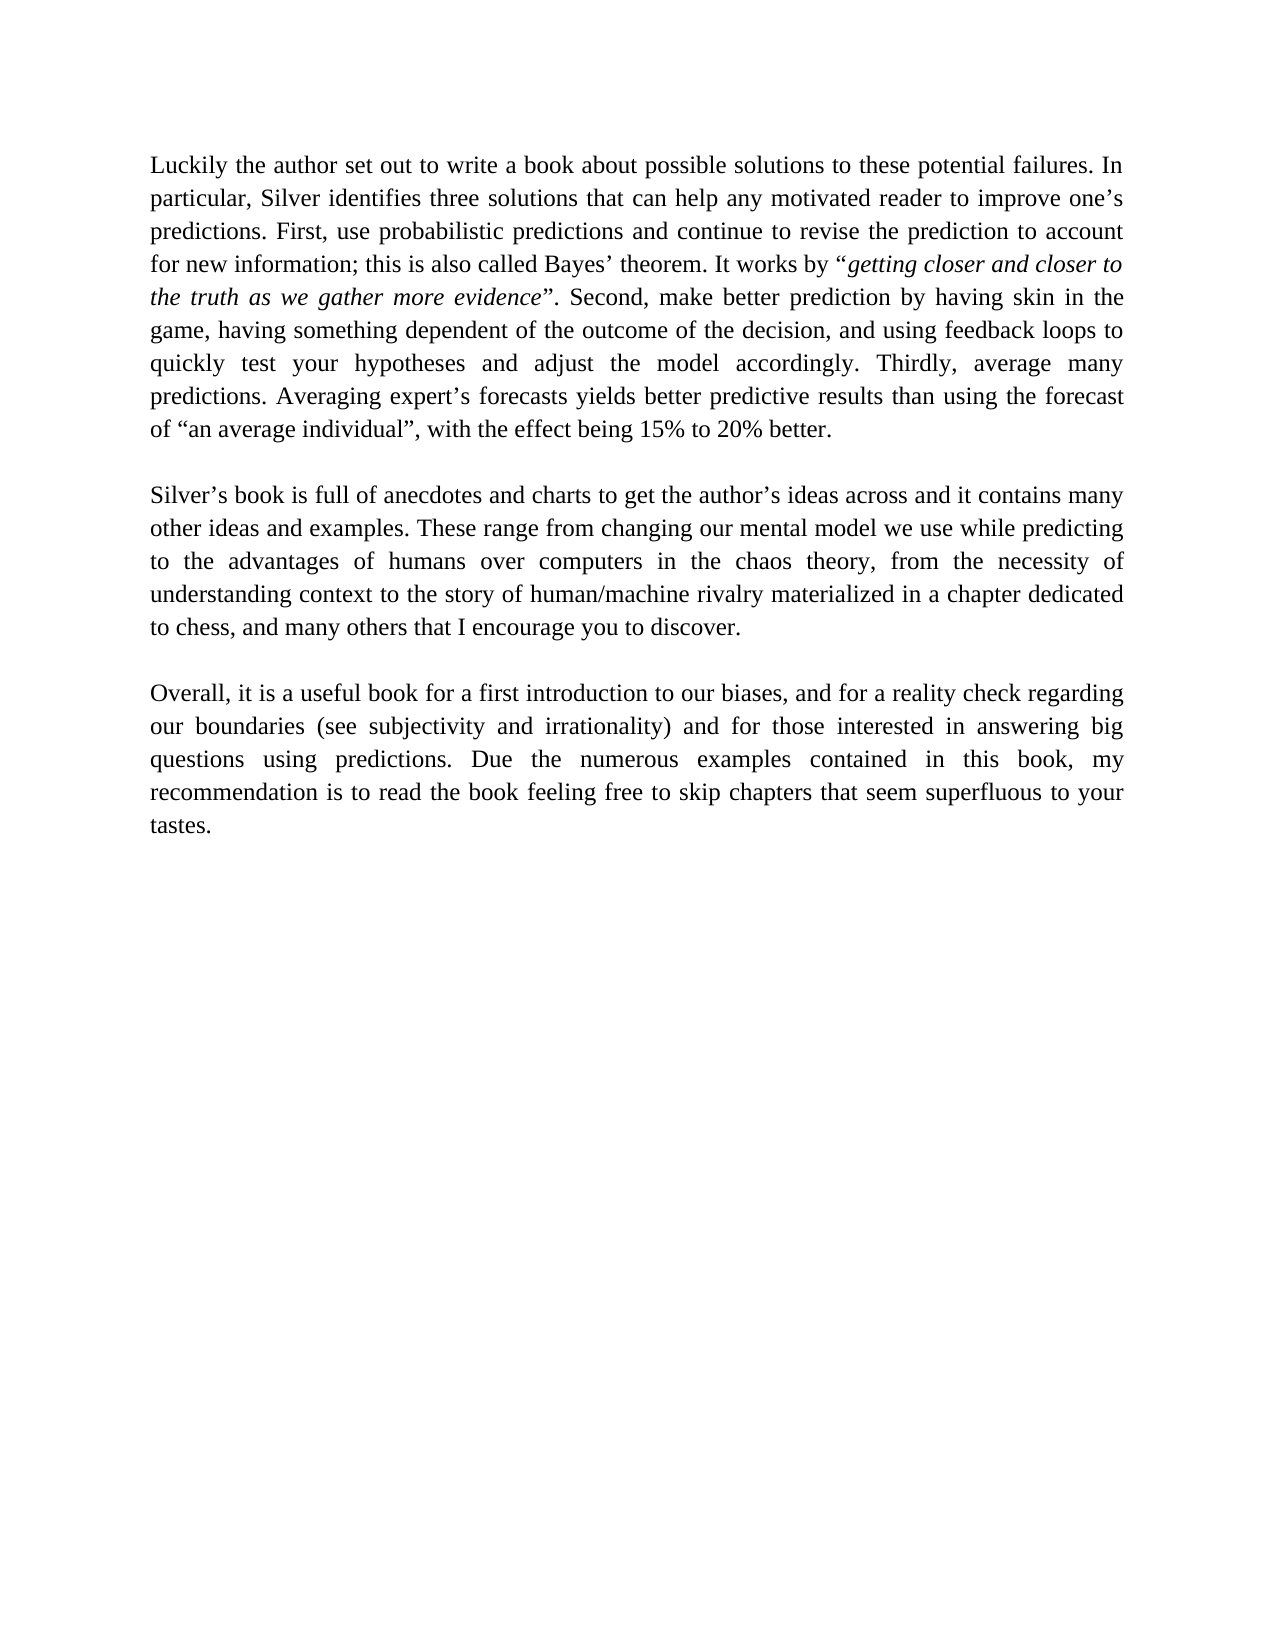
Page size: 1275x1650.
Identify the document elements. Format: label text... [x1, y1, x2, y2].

text Luckily the author set out to write a book about possible solutions to these potential failures. In particular, Silver identifies three solutions that can help any motivated reader to improve one’s predictions. First, use probabilistic predictions and continue to revise the prediction to account for new information; this is also called Bayes’ theorem. It works by “getting closer and closer to the truth as we gather more evidence”. Second, make better prediction by having skin in the game, having something dependent of the outcome of the decision, and using feedback loops to quickly test your hypotheses and adjust the model accordingly. Thirdly, average many predictions. Averaging expert’s forecasts yields better predictive results than using the forecast of “an average individual”, with the effect being 15% to 20% better. [150, 150, 1125, 443]
text Overall, it is a useful book for a first introduction to our biases, and for a reality check regarding our boundaries (see subjectivity and irrationality) and for those interested in answering big questions using predictions. Due the numerous examples contained in this book, my recommendation is to read the book feeling free to skip chapters that seem superfluous to your tastes. [150, 678, 1125, 839]
text Silver’s book is full of anecdotes and charts to get the author’s ideas across and it contains many other ideas and examples. These range from changing our mental model we use while predicting to the advantages of humans over computers in the chaos theory, from the necessity of understanding context to the story of human/machine rivalry materialized in a chapter dedicated to chess, and many others that I encourage you to discover. [150, 480, 1125, 641]
